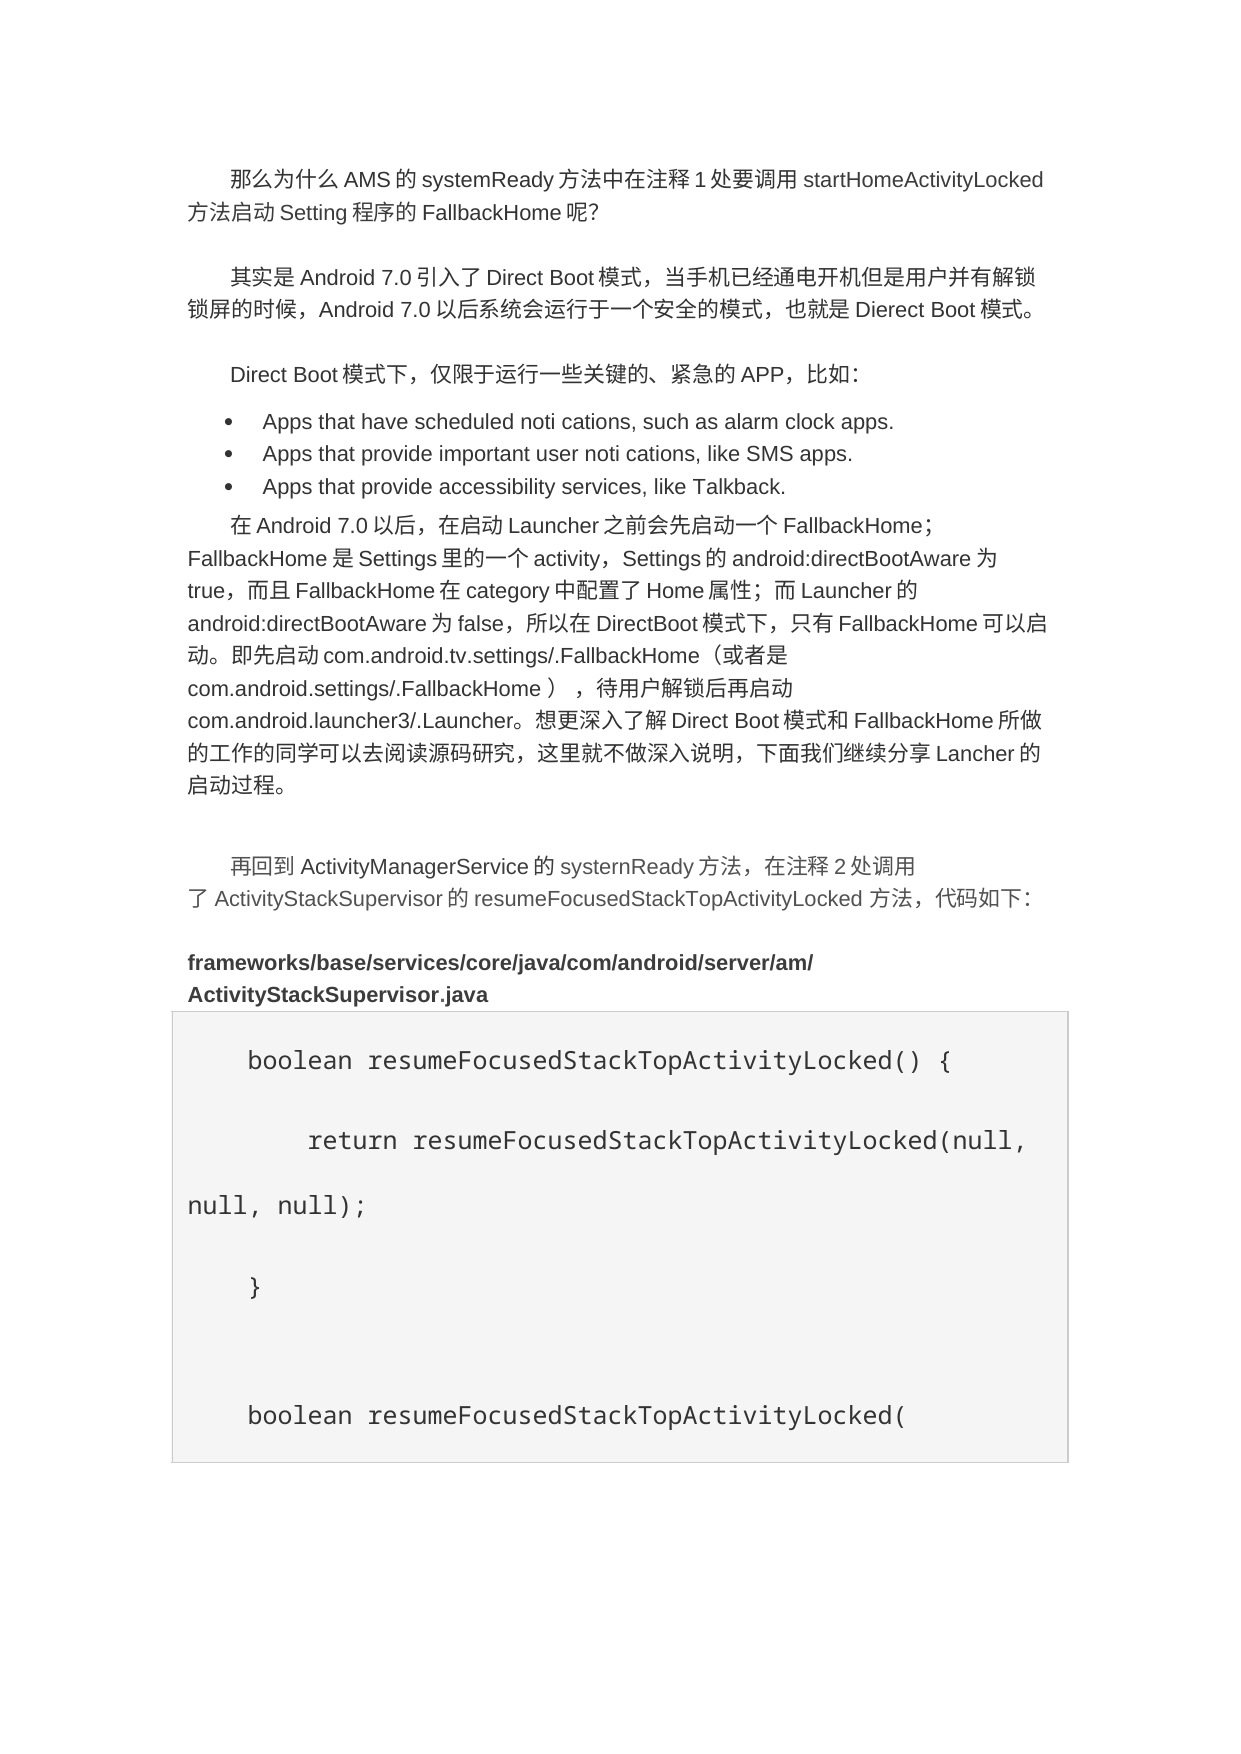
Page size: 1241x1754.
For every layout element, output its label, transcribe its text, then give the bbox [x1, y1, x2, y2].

text 再回到 ActivityManagerService的 systernReady方法，在注释2处调用了 ActivityStackSupervisor的 resumeFocusedStackTopActivityLocked 方法，代码如下： [187, 848, 1053, 913]
text boolean resumeFocusedStackTopActivityLocked() { [173, 1012, 1067, 1091]
text Direct Boot模式下，仅限于运行一些关键的、紧急的APP，比如： [187, 357, 1053, 389]
text return resumeFocusedStackTopActivityLocked(null, null, null); [173, 1091, 1067, 1237]
text 其实是Android 7.0引入了Direct Boot模式，当手机已经通电开机但是用户并有解锁锁屏的时候，Android 7.0以后系统会运行于一个安全的模式，也就是Dierect Boot模式。 [187, 259, 1053, 324]
text 在Android 7.0以后，在启动Launcher之前会先启动一个FallbackHome； FallbackHome是Settings里的一个activity，Settings的android:directBootAware为true，而且FallbackHome在category中配置了Home属性；而Launcher的android:directBootAware为false，所以在DirectBoot模式下，只有FallbackHome可以启动。即先启动com.android.tv.settings/.FallbackHome（或者是com.android.settings/.FallbackHome ） ，待用户解锁后再启动com.android.launcher3/.Launcher。想更深入了解Direct Boot模式和FallbackHome所做的工作的同学可以去阅读源码研究，这里就不做深入说明，下面我们继续分享Lancher的启动过程。 [187, 508, 1053, 800]
list Apps that provide important user noti cations, like SMS apps. [225, 438, 1053, 470]
text } [173, 1237, 1067, 1318]
list Apps that have scheduled noti cations, such as alarm clock apps. [225, 405, 1053, 438]
text frameworks/base/services/core/java/com/android/server/am/ActivityStackSupervisor.java [187, 946, 1053, 1011]
text 那么为什么AMS的systemReady方法中在注释1处要调用 startHomeActivityLocked方法启动Setting程序的FallbackHome呢？ [187, 162, 1053, 227]
list Apps that provide accessibility services, like Talkback. [225, 470, 1053, 503]
text boolean resumeFocusedStackTopActivityLocked( [173, 1366, 1067, 1462]
